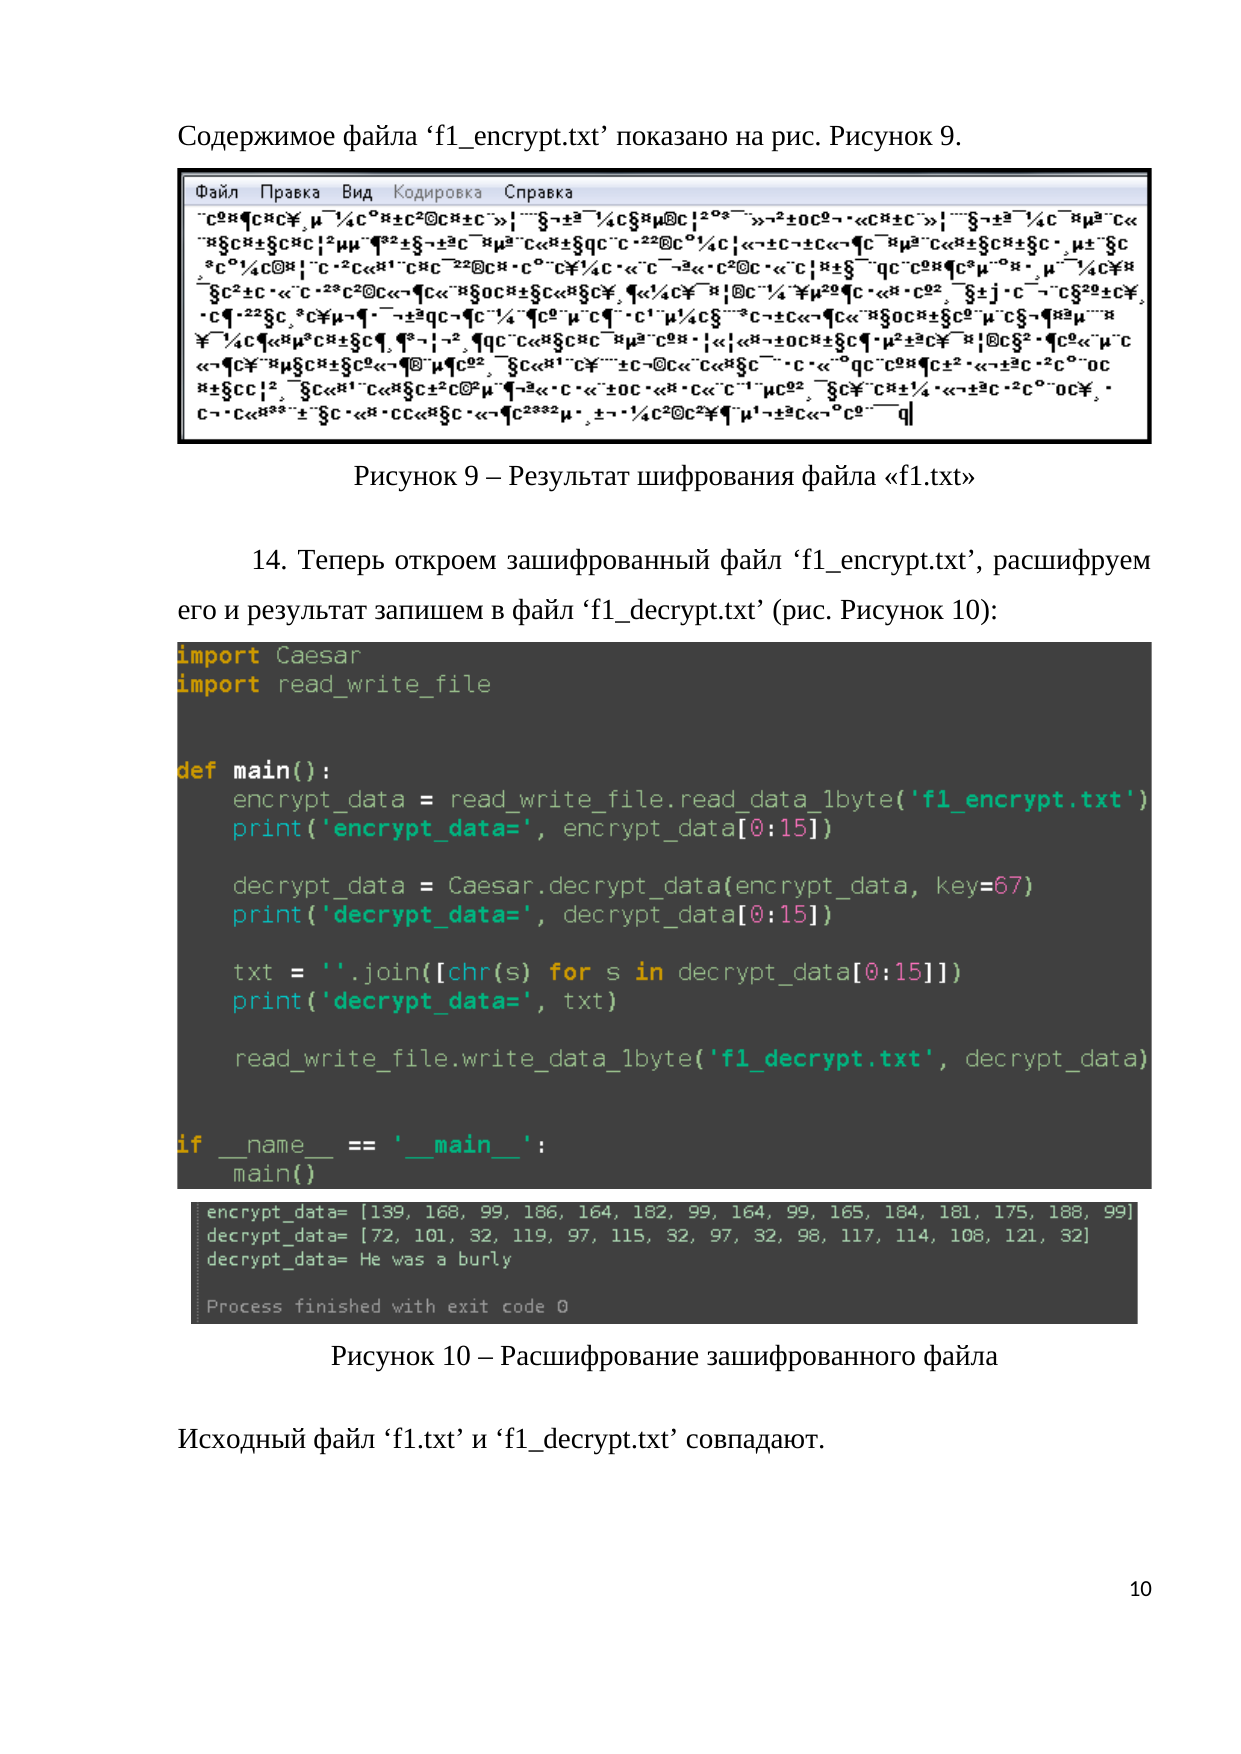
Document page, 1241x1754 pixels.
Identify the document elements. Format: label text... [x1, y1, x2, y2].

picture [177, 168, 1152, 444]
text – Результат шифрования файла «f1.txt» [177, 458, 1152, 491]
text Содержимое файла ‘f1_encrypt.txt’ показано на рис. 9. [177, 118, 1152, 152]
picture [191, 1202, 1138, 1324]
text 14. Теперь откроем зашифрованный файл ‘f1_encrypt.txt’, расшифруем его и результат запишем в файл ‘f1_decrypt.txt’ (рис. 10): [177, 542, 1152, 626]
text – Расшифрование зашифрованного файла [177, 1338, 1152, 1371]
picture [177, 642, 1152, 1189]
text Исходный файл ‘f1.txt’ и ‘f1_decrypt.txt’ совпадают. [177, 1422, 1152, 1455]
